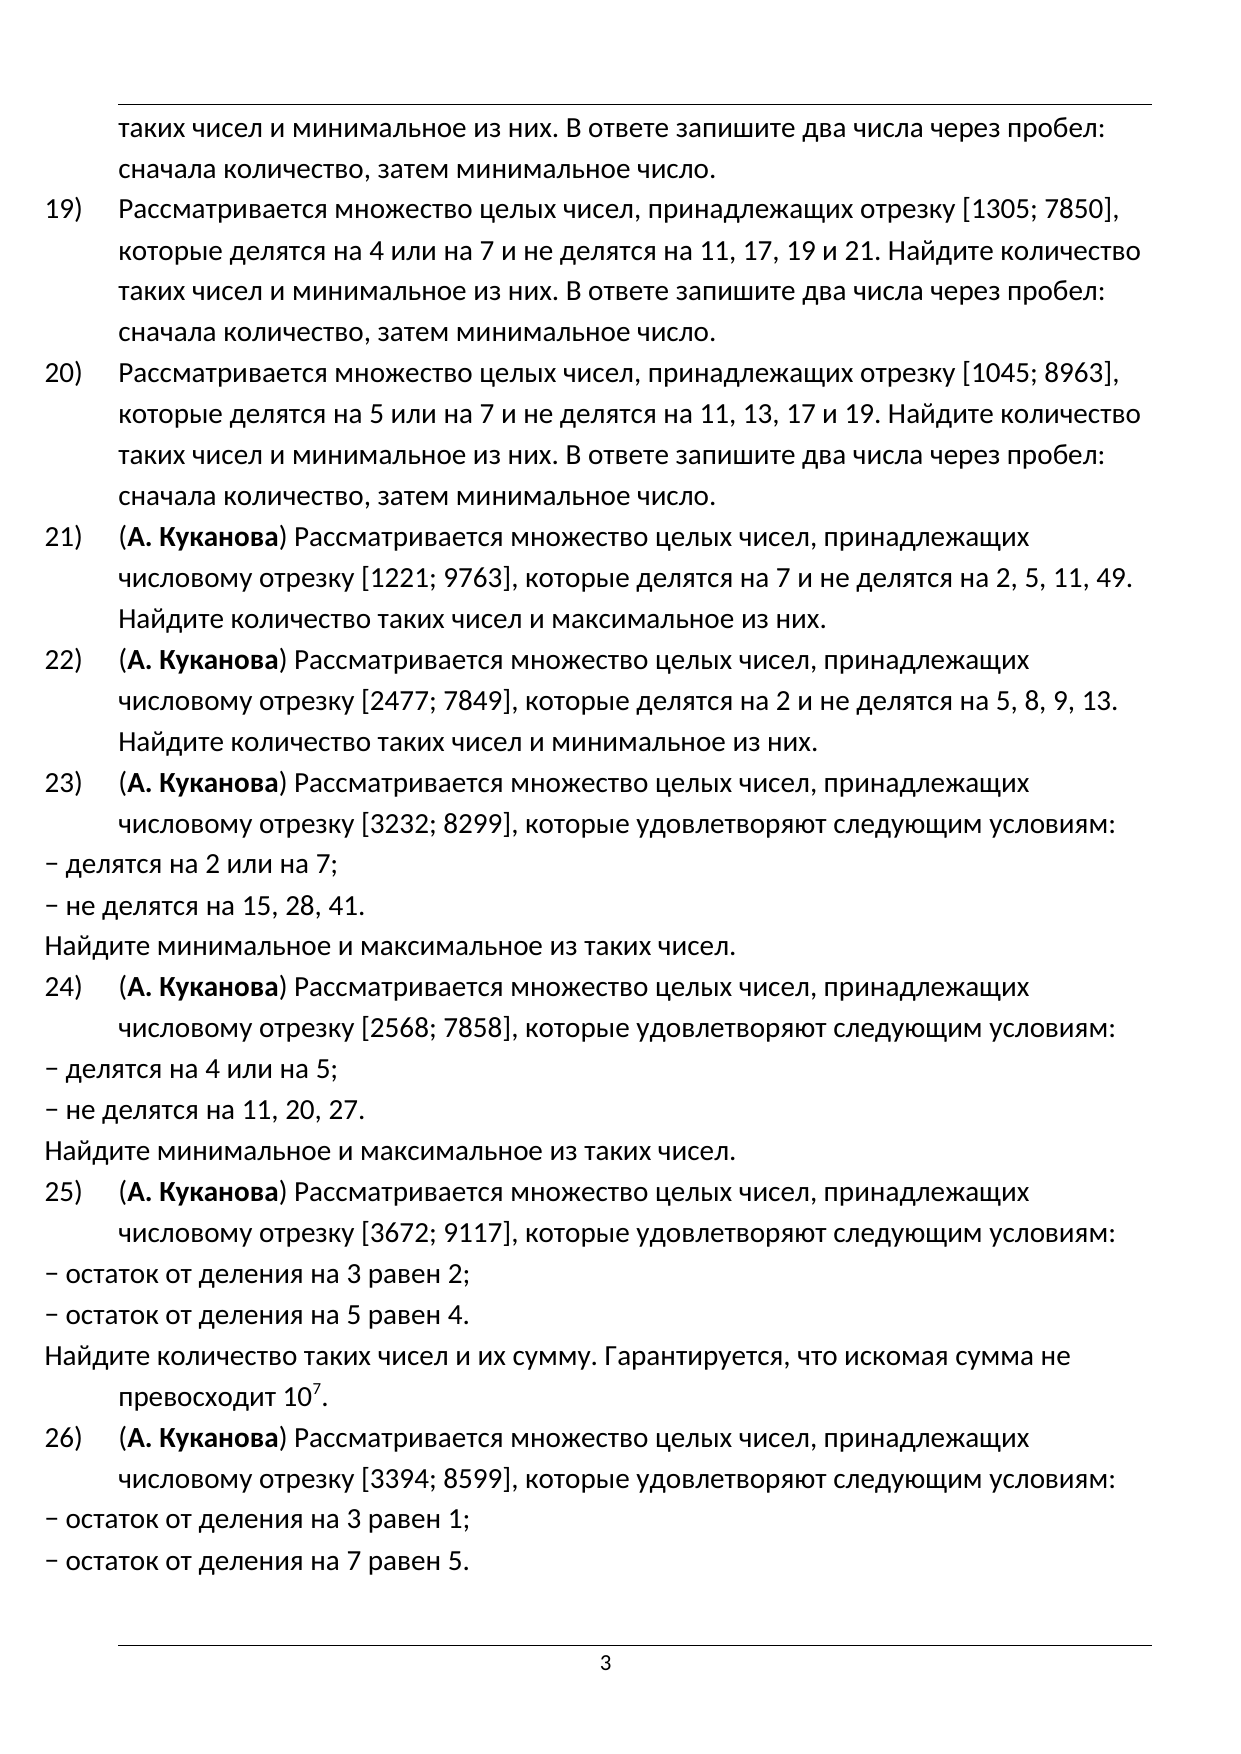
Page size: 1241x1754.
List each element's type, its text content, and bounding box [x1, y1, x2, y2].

list − делятся на 2 или на 7; [44, 846, 1152, 881]
list (А. Куканова) Рассматривается множество целых чисел, принадлежащих числовому отрезку [2477; 7849], которые делятся на 2 и не делятся на 5, 8, 9, 13. Найдите количество таких чисел и минимальное из них. [44, 641, 1152, 758]
list (А. Куканова) Рассматривается множество целых чисел, принадлежащих числовому отрезку [1221; 9763], которые делятся на 7 и не делятся на 2, 5, 11, 49. Найдите количество таких чисел и максимальное из них. [44, 518, 1152, 636]
list − остаток от деления на 7 равен 5. [44, 1542, 1152, 1577]
list − не делятся на 11, 20, 27. [44, 1091, 1152, 1127]
list − не делятся на 15, 28, 41. [44, 887, 1152, 922]
list (А. Куканова) Рассматривается множество целых чисел, принадлежащих числовому отрезку [2568; 7858], которые удовлетворяют следующим условиям: [44, 968, 1152, 1045]
list − остаток от деления на 3 равен 2; [44, 1255, 1152, 1291]
list (А. Куканова) Рассматривается множество целых чисел, принадлежащих числовому отрезку [3672; 9117], которые удовлетворяют следующим условиям: [44, 1173, 1152, 1250]
list Найдите минимальное и максимальное из таких чисел. [44, 1132, 1152, 1168]
list − остаток от деления на 5 равен 4. [44, 1296, 1152, 1332]
list Найдите минимальное и максимальное из таких чисел. [44, 927, 1152, 963]
list Рассматривается множество целых чисел, принадлежащих отрезку [1045; 8963], которые делятся на 5 или на 7 и не делятся на 11, 13, 17 и 19. Найдите количество таких чисел и минимальное из них. В ответе запишите два числа через пробел: сначала количество, затем минимальное число. [44, 354, 1152, 513]
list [44, 109, 1152, 185]
list Найдите количество таких чисел и их сумму. Гарантируется, что искомая сумма не превосходит 107. [44, 1337, 1152, 1413]
list (А. Куканова) Рассматривается множество целых чисел, принадлежащих числовому отрезку [3394; 8599], которые удовлетворяют следующим условиям: [44, 1419, 1152, 1495]
list (А. Куканова) Рассматривается множество целых чисел, принадлежащих числовому отрезку [3232; 8299], которые удовлетворяют следующим условиям: [44, 764, 1152, 840]
list Рассматривается множество целых чисел, принадлежащих отрезку [1305; 7850], которые делятся на 4 или на 7 и не делятся на 11, 17, 19 и 21. Найдите количество таких чисел и минимальное из них. В ответе запишите два числа через пробел: сначала количество, затем минимальное число. [44, 191, 1152, 349]
list − остаток от деления на 3 равен 1; [44, 1501, 1152, 1536]
list − делятся на 4 или на 5; [44, 1050, 1152, 1086]
